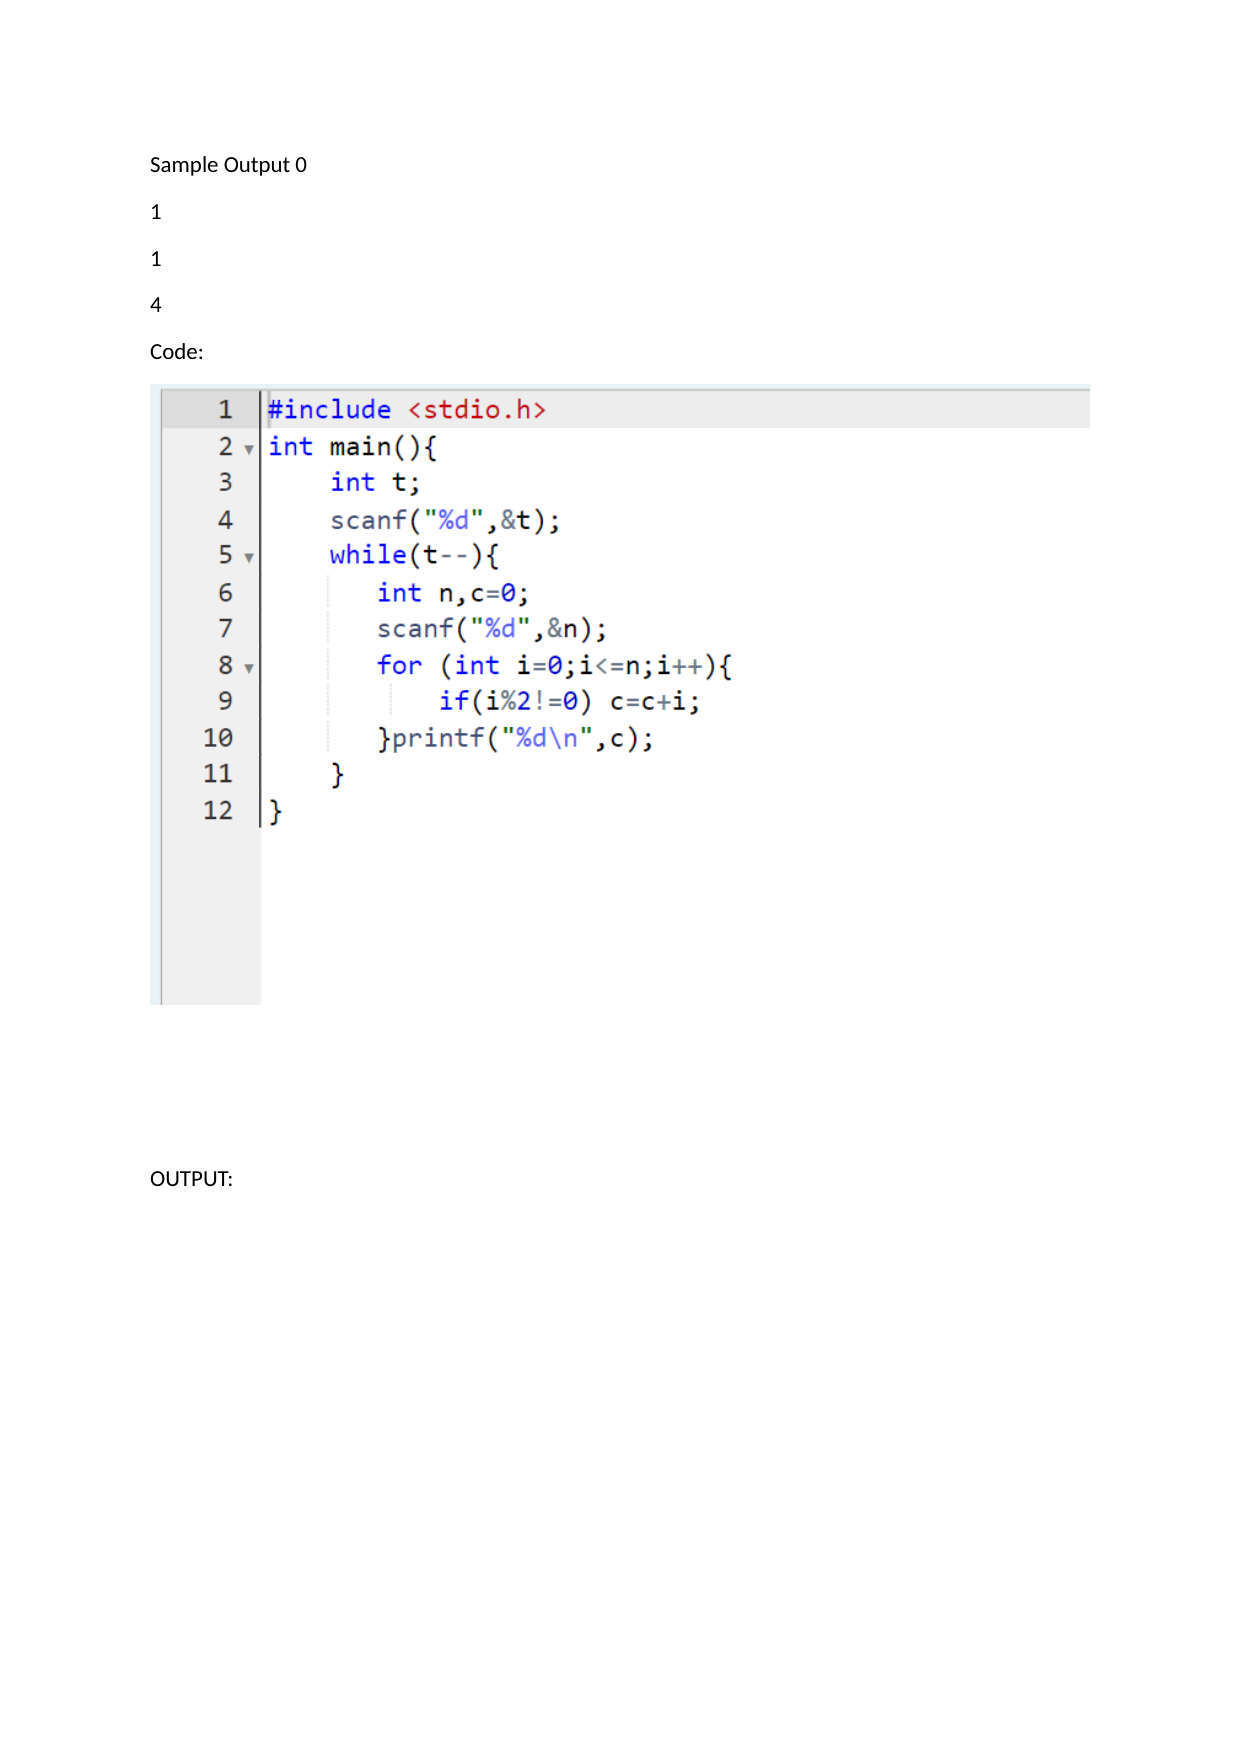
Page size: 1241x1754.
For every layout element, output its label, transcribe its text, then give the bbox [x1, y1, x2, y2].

text Code: [150, 337, 1090, 366]
text Sample Output 0 [150, 150, 1090, 178]
text 4 [150, 291, 1090, 319]
text 1 [150, 244, 1090, 272]
picture [150, 384, 1091, 1005]
text 1 [150, 197, 1090, 225]
text OUTPUT: [150, 1164, 1090, 1192]
